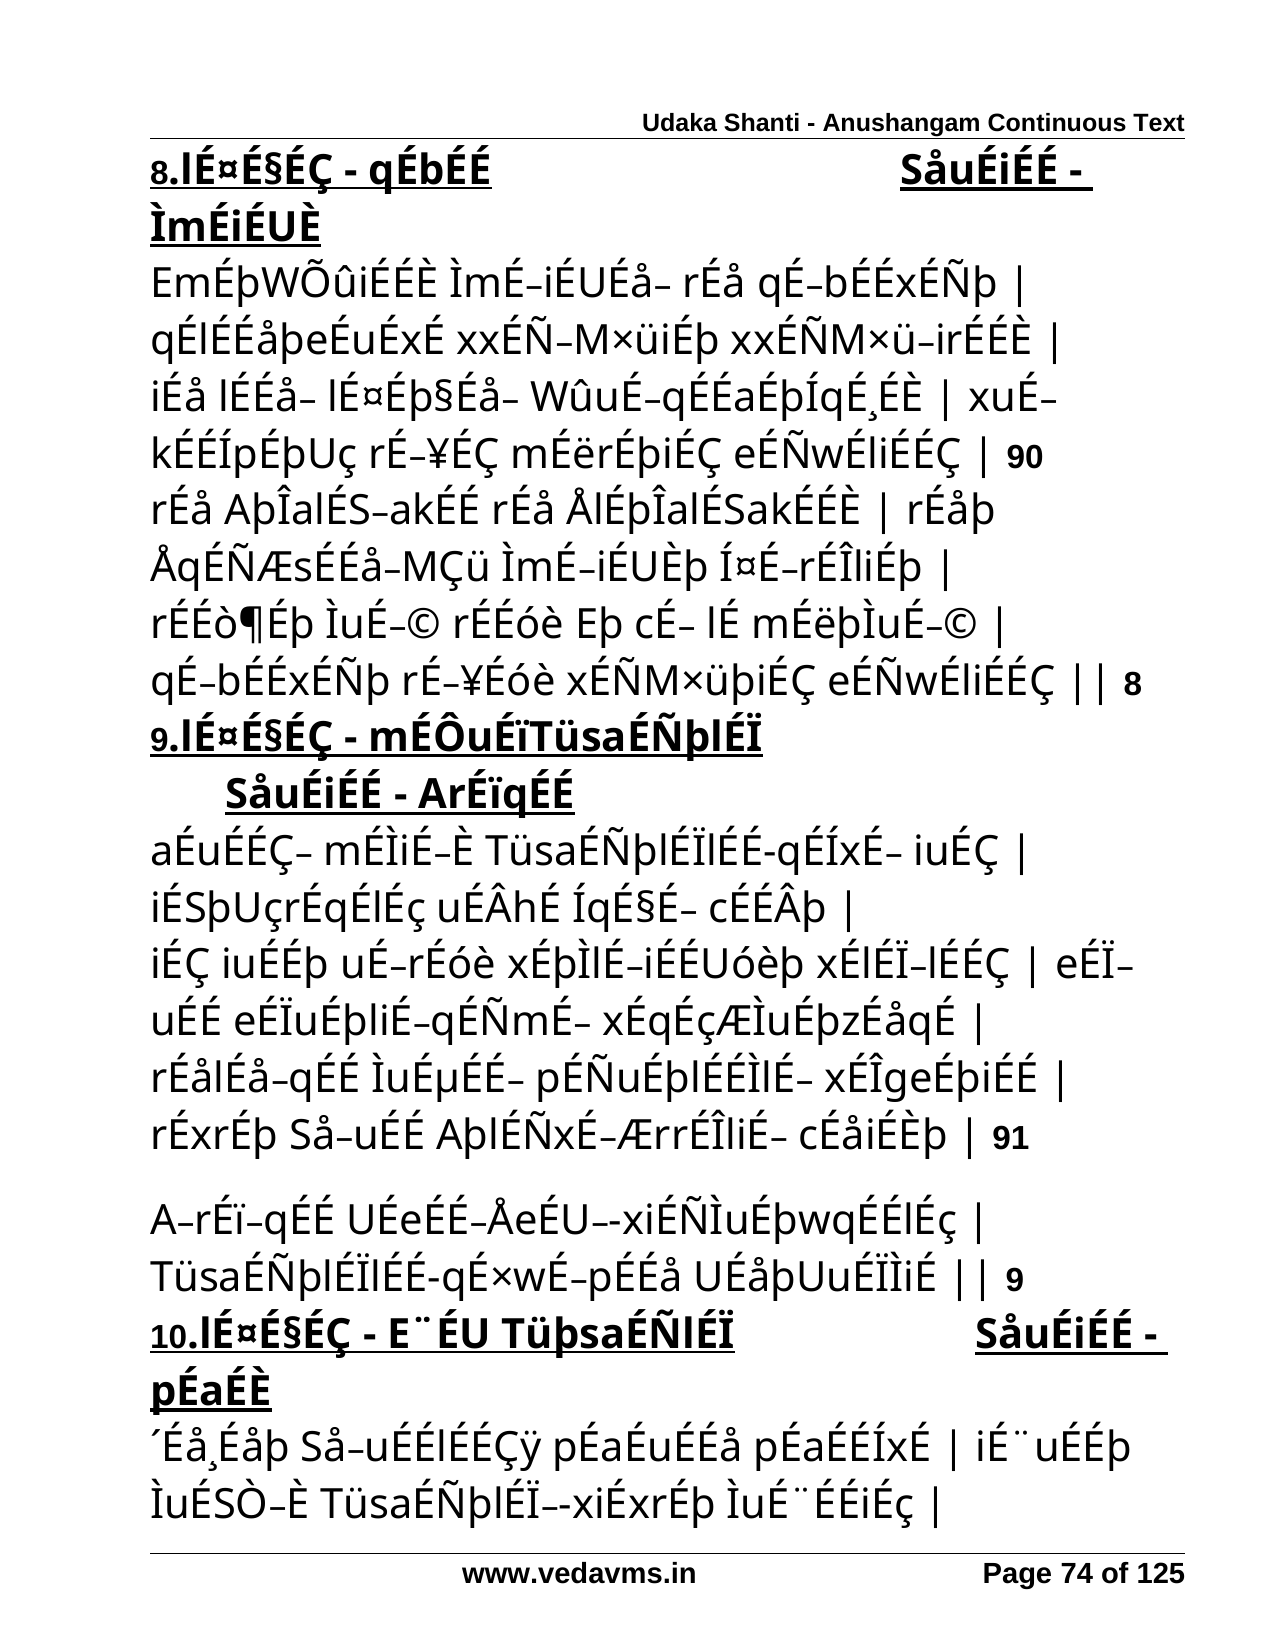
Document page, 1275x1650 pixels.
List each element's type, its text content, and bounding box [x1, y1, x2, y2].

text A–rÉï–qÉÉ UÉeÉÉ–ÅeÉU–-xiÉÑÌuÉþwqÉÉlÉç | [150, 1190, 1185, 1247]
text iÉå lÉÉå– lÉ¤Éþ§Éå– WûuÉ–qÉÉaÉþÍqÉ¸ÉÈ | xuÉ–kÉÉÍpÉþUç rÉ–¥ÉÇ mÉërÉþiÉÇ eÉÑwÉliÉÉÇ | 90 [150, 367, 1185, 480]
text 10.lÉ¤É§ÉÇ - E¨ÉU TüþsaÉÑlÉÏ SåuÉiÉÉ - pÉaÉÈ [150, 1304, 1185, 1417]
text rÉxrÉþ Så–uÉÉ AþlÉÑxÉ–ÆrrÉÎliÉ– cÉåiÉÈþ | 91 [150, 1105, 1185, 1161]
text rÉÉò¶Éþ ÌuÉ–© rÉÉóè Eþ cÉ– lÉ mÉëþÌuÉ–© | [150, 594, 1185, 651]
text rÉå AþÎalÉS–akÉÉ rÉå ÅlÉþÎalÉSakÉÉÈ | rÉåþ ÅqÉÑÆsÉÉå–MÇü ÌmÉ–iÉUÈþ Í¤É–rÉÎliÉþ | [150, 480, 1185, 594]
text aÉuÉÉÇ– mÉÌiÉ–È TüsaÉÑþlÉÏlÉÉ-qÉÍxÉ– iuÉÇ | iÉSþUçrÉqÉlÉç uÉÂhÉ ÍqÉ§É– cÉÉÂþ | [150, 821, 1185, 934]
text 9.lÉ¤É§ÉÇ - mÉÔuÉïTüsaÉÑþlÉÏ SåuÉiÉÉ - ArÉïqÉÉ [150, 707, 1185, 821]
text 8.lÉ¤É§ÉÇ - qÉbÉÉ SåuÉiÉÉ - ÌmÉiÉUÈ [150, 139, 1185, 253]
text qÉ–bÉÉxÉÑþ rÉ–¥Éóè xÉÑM×üþiÉÇ eÉÑwÉliÉÉÇ || 8 [150, 651, 1185, 707]
text EmÉþWÕûiÉÉÈ ÌmÉ–iÉUÉå– rÉå qÉ–bÉÉxÉÑþ | qÉlÉÉåþeÉuÉxÉ xxÉÑ–M×üiÉþ xxÉÑM×ü–irÉÉÈ | [150, 253, 1185, 367]
text ´Éå¸Éåþ Så–uÉÉlÉÉÇÿ pÉaÉuÉÉå pÉaÉÉÍxÉ | iÉ¨uÉÉþ ÌuÉSÒ–È TüsaÉÑþlÉÏ–-xiÉxrÉþ ÌuÉ¨ÉÉiÉç | [150, 1417, 1185, 1531]
text iÉÇ iuÉÉþ uÉ–rÉóè xÉþÌlÉ–iÉÉUóèþ xÉlÉÏ–lÉÉÇ | eÉÏ–uÉÉ eÉÏuÉþliÉ–qÉÑmÉ– xÉqÉçÆÌuÉþzÉåqÉ | [150, 934, 1185, 1048]
text rÉålÉå–qÉÉ ÌuÉµÉÉ– pÉÑuÉþlÉÉÌlÉ– xÉÎgeÉþiÉÉ | [150, 1048, 1185, 1105]
text TüsaÉÑþlÉÏlÉÉ-qÉ×wÉ–pÉÉå UÉåþUuÉÏÌiÉ || 9 [150, 1247, 1185, 1304]
